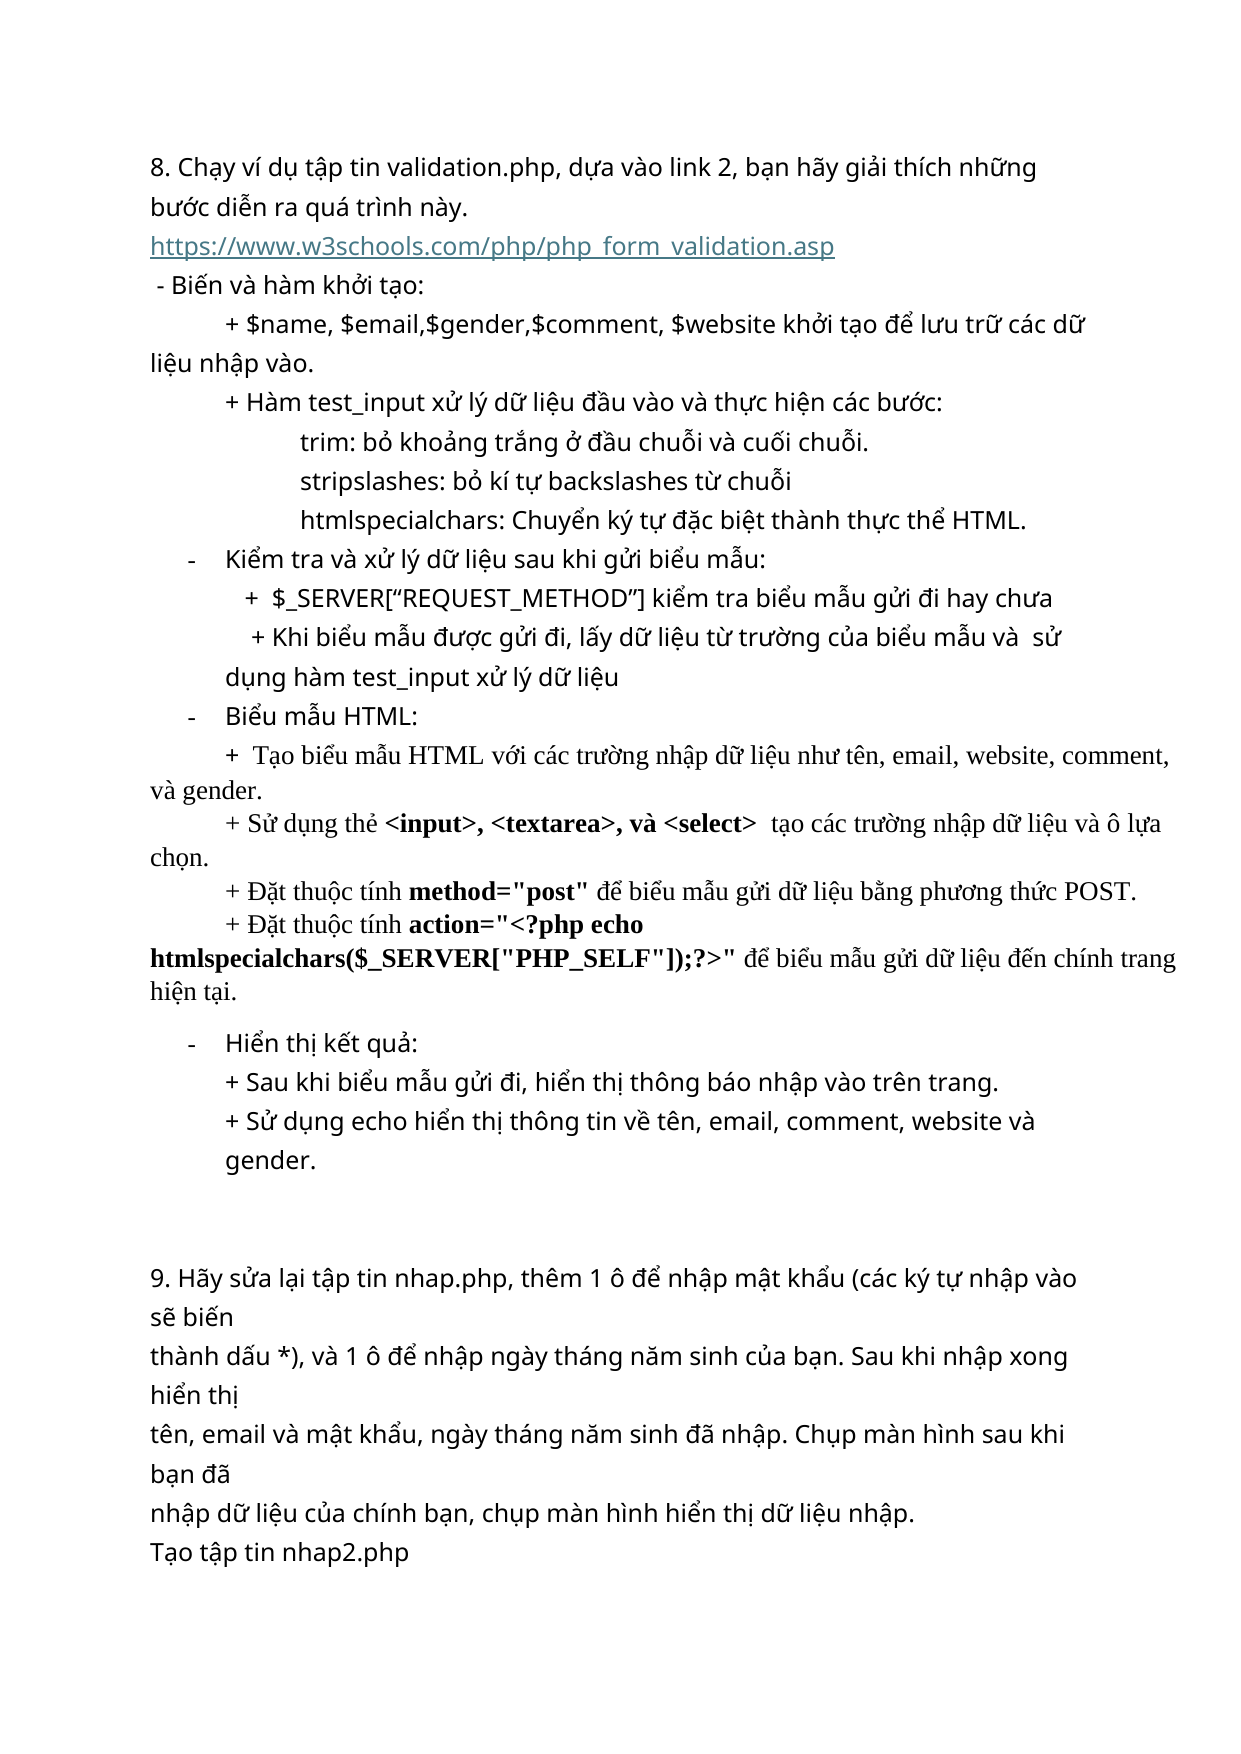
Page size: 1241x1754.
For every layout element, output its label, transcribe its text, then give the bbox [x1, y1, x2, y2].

text + Tạo biểu mẫu HTML với các trường nhập dữ liệu như tên, email, website, comment, và gender. [150, 737, 1198, 805]
text nhập dữ liệu của chính bạn, chụp màn hình hiển thị dữ liệu nhập. [150, 1495, 1090, 1529]
list + Khi biểu mẫu được gửi đi, lấy dữ liệu từ trường của biểu mẫu và sử dụng hàm test_input xử lý dữ liệu [225, 620, 1090, 693]
text + $name, $email,$gender,$comment, $website khởi tạo để lưu trữ các dữ liệu nhập vào. [150, 307, 1090, 380]
text + Đặt thuộc tính action="<?php echo htmlspecialchars($_SERVER["PHP_SELF"]);?>" để biểu mẫu gửi dữ liệu đến chính trang hiện tại. [150, 908, 1198, 1006]
list Hiển thị kết quả: [187, 1025, 1090, 1059]
text - Biến và hàm khởi tạo: [150, 267, 1090, 302]
text + Sử dụng thẻ <input>, <textarea>, và <select> tạo các trường nhập dữ liệu và ô lựa chọn. [150, 807, 1198, 872]
text + Đặt thuộc tính method="post" để biểu mẫu gửi dữ liệu bằng phương thức POST. [150, 874, 1198, 906]
list + $_SERVER[“REQUEST_METHOD”] kiểm tra biểu mẫu gửi đi hay chưa [225, 581, 1090, 615]
text 8. Chạy ví dụ tập tin validation.php, dựa vào link 2, bạn hãy giải thích những bước diễn ra quá trình này. https://www.w3schools.com/php/php_form_validation.asp [150, 150, 1090, 262]
text tên, email và mật khẩu, ngày tháng năm sinh đã nhập. Chụp màn hình sau khi bạn đã [150, 1417, 1090, 1490]
text thành dấu *), và 1 ô để nhập ngày tháng năm sinh của bạn. Sau khi nhập xong hiển thị [150, 1339, 1090, 1412]
text Tạo tập tin nhap2.php [150, 1534, 1090, 1569]
text + Hàm test_input xử lý dữ liệu đầu vào và thực hiện các bước: [150, 385, 1090, 419]
text stripslashes: bỏ kí tự backslashes từ chuỗi [150, 463, 1090, 497]
list Biểu mẫu HTML: [187, 698, 1090, 732]
list Kiểm tra và xử lý dữ liệu sau khi gửi biểu mẫu: [187, 542, 1090, 576]
list + Sau khi biểu mẫu gửi đi, hiển thị thông báo nhập vào trên trang. [225, 1064, 1090, 1099]
text trim: bỏ khoảng trắng ở đầu chuỗi và cuối chuỗi. [150, 424, 1090, 458]
text 9. Hãy sửa lại tập tin nhap.php, thêm 1 ô để nhập mật khẩu (các ký tự nhập vào sẽ biến [150, 1260, 1090, 1334]
list + Sử dụng echo hiển thị thông tin về tên, email, comment, website và gender. [225, 1104, 1090, 1177]
text htmlspecialchars: Chuyển ký tự đặc biệt thành thực thể HTML. [150, 502, 1090, 537]
